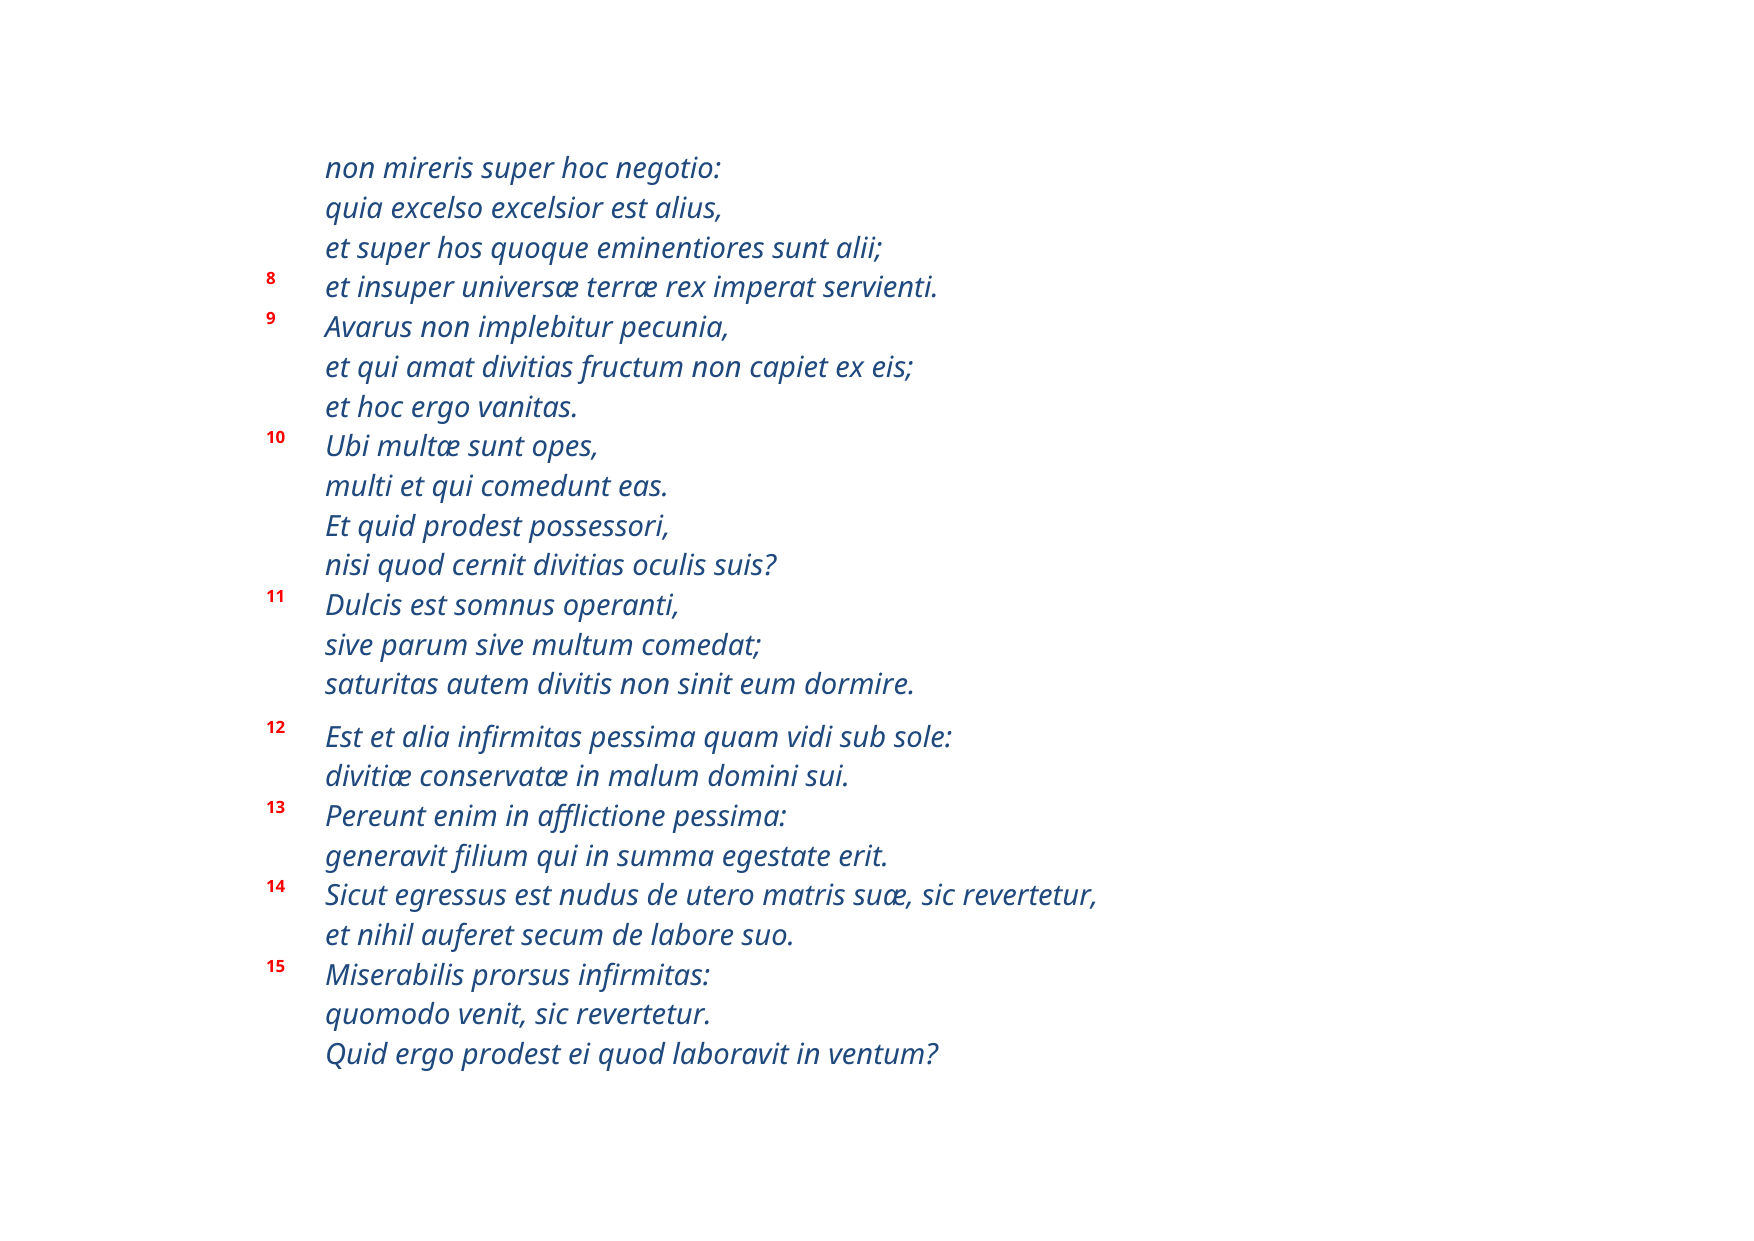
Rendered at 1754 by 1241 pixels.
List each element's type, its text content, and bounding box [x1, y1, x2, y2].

text 13 Pereunt enim in afflictione pessima: generavit filium qui in summa egestate erit. [266, 795, 1488, 874]
text 10 Ubi multæ sunt opes, multi et qui comedunt eas. Et quid prodest possessori, nisi quod cernit divitias oculis suis? [266, 426, 1488, 584]
text 8 et insuper universæ terræ rex imperat servienti. [266, 267, 1488, 306]
text 14 Sicut egressus est nudus de utero matris suæ, sic revertetur, et nihil auferet secum de labore suo. [266, 874, 1488, 954]
text 11 Dulcis est somnus operanti, sive parum sive multum comedat; saturitas autem divitis non sinit eum dormire. [266, 584, 1488, 703]
text 9 Avarus non implebitur pecunia, et qui amat divitias fructum non capiet ex eis; et hoc ergo vanitas. [266, 306, 1488, 426]
text 12 Est et alia infirmitas pessima quam vidi sub sole: divitiæ conservatæ in malum domini sui. [266, 716, 1488, 795]
text 15 Miserabilis prorsus infirmitas: quomodo venit, sic revertetur. Quid ergo prodest ei quod laboravit in ventum? [266, 954, 1488, 1073]
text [266, 148, 1488, 267]
